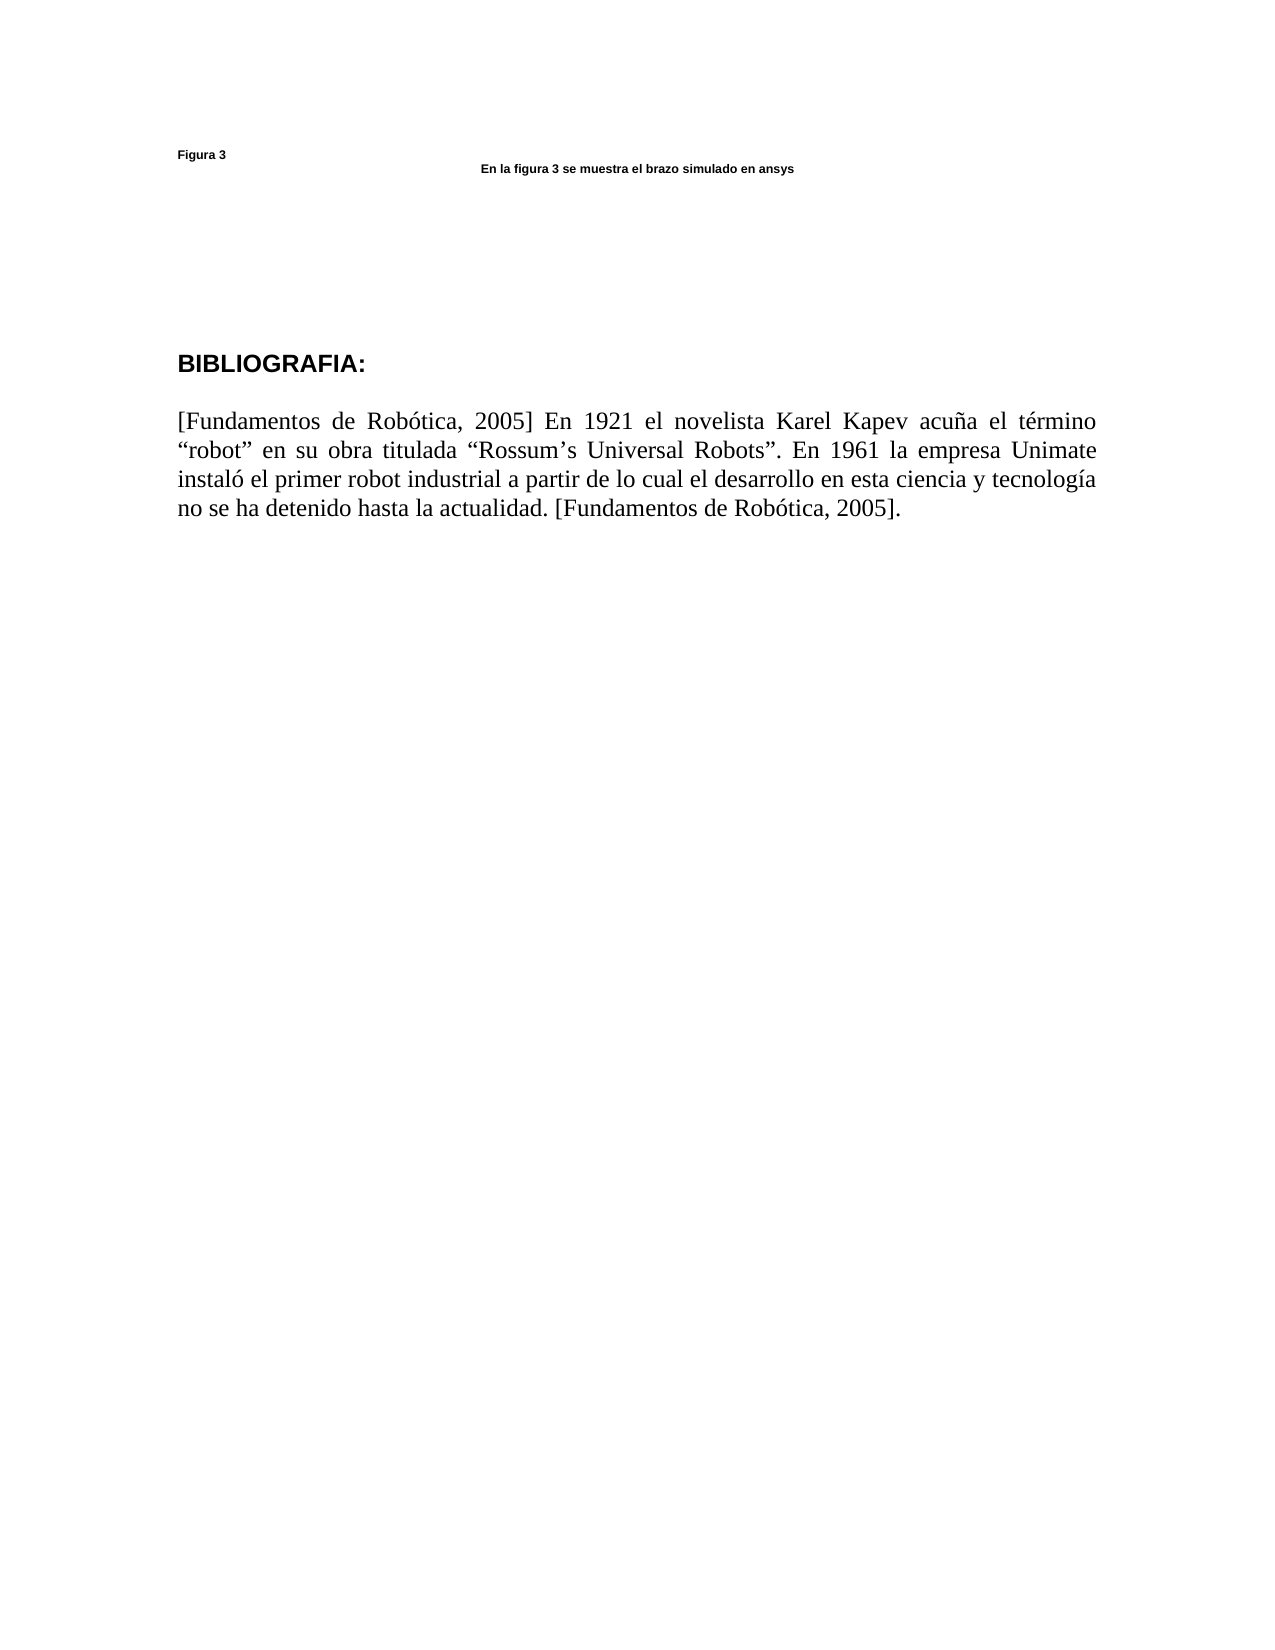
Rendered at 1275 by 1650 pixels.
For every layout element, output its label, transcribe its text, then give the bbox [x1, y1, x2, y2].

text BIBLIOGRAFIA: [177, 349, 1098, 378]
text En la figura 3 se muestra el brazo simulado en ansys [177, 162, 1098, 176]
text Figura 3 [177, 148, 1098, 162]
text [Fundamentos de Robótica, 2005] En 1921 el novelista Karel Kapev acuña el término “robot” en su obra titulada “Rossum’s Universal Robots”. En 1961 la empresa Unimate instaló el primer robot industrial a partir de lo cual el desarrollo en esta ciencia y tecnología no se ha detenido hasta la actualidad. [Fundamentos de Robótica, 2005]. [177, 406, 1098, 521]
